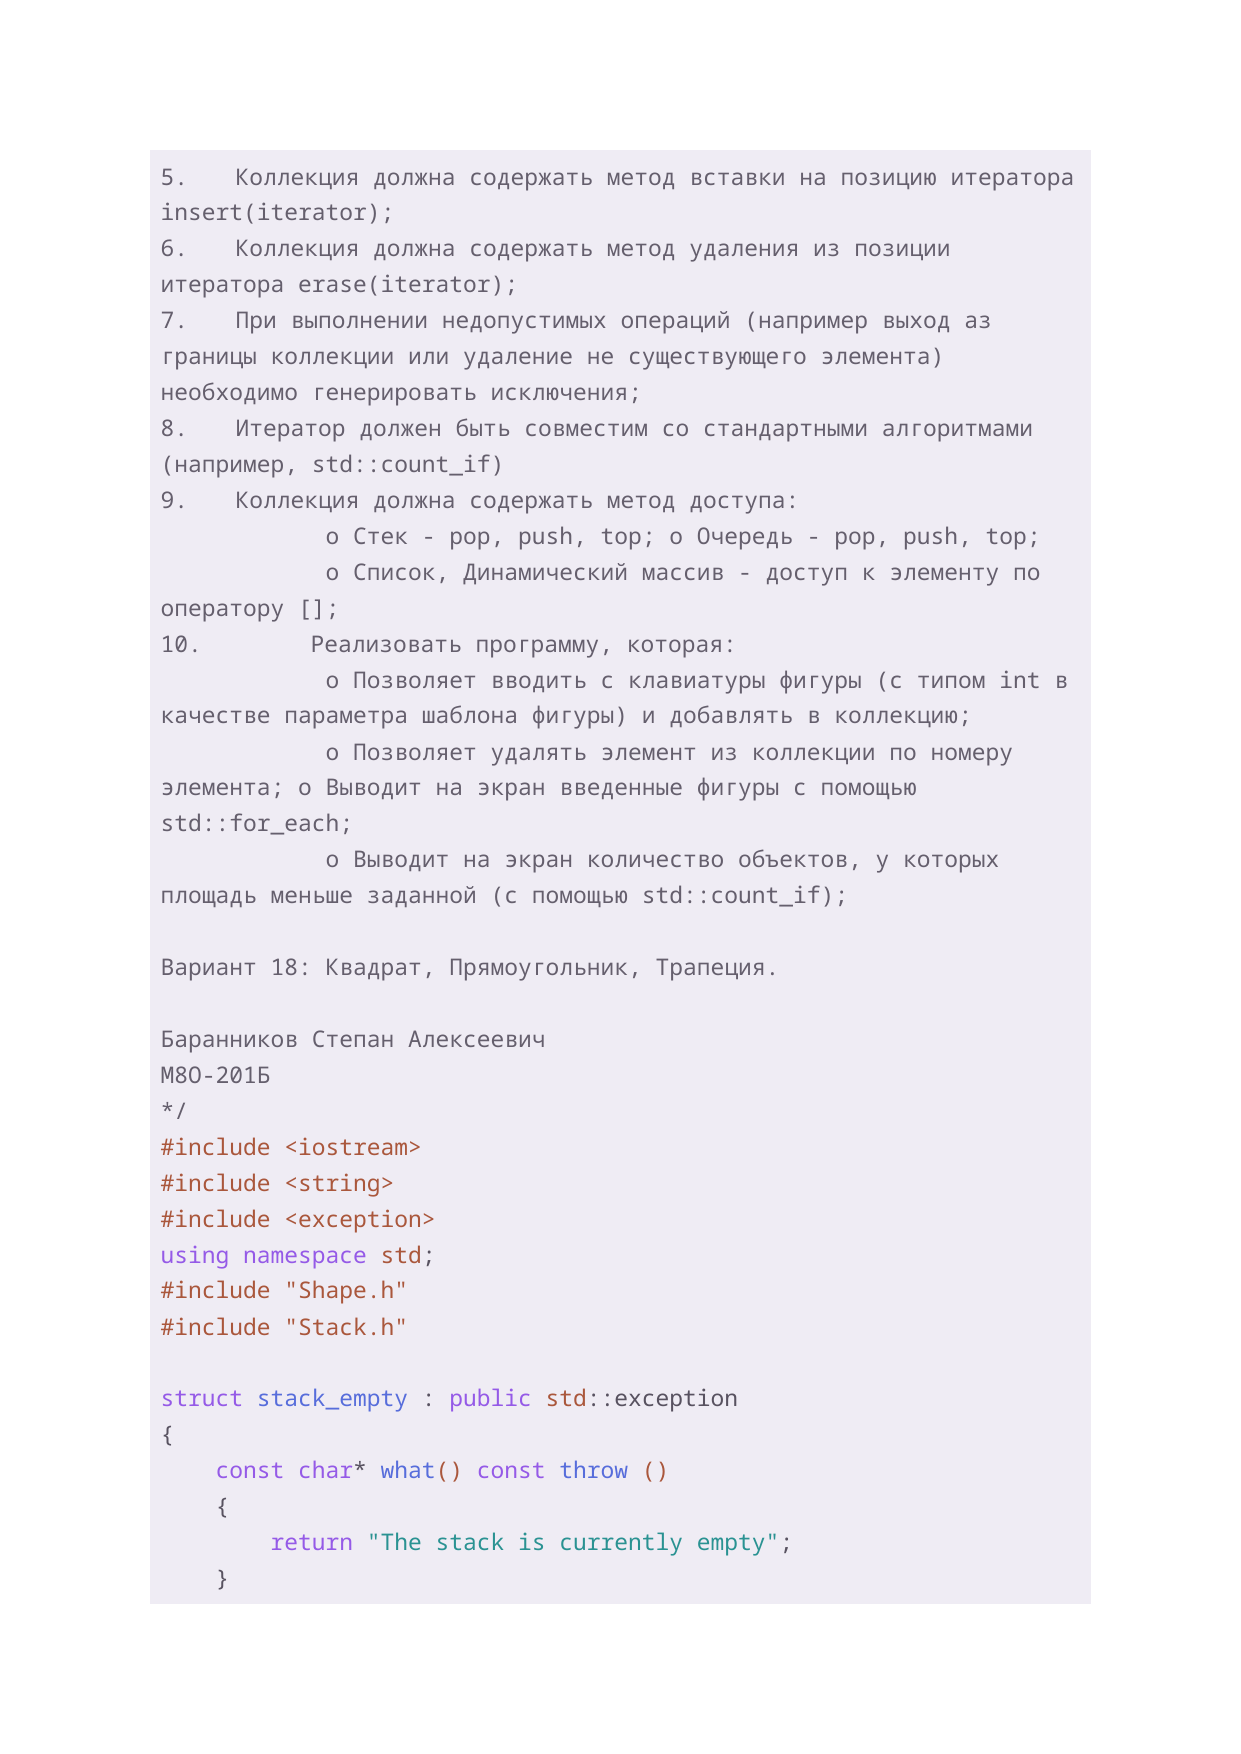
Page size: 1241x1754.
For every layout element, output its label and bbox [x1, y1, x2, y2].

table_header [150, 150, 1091, 1604]
